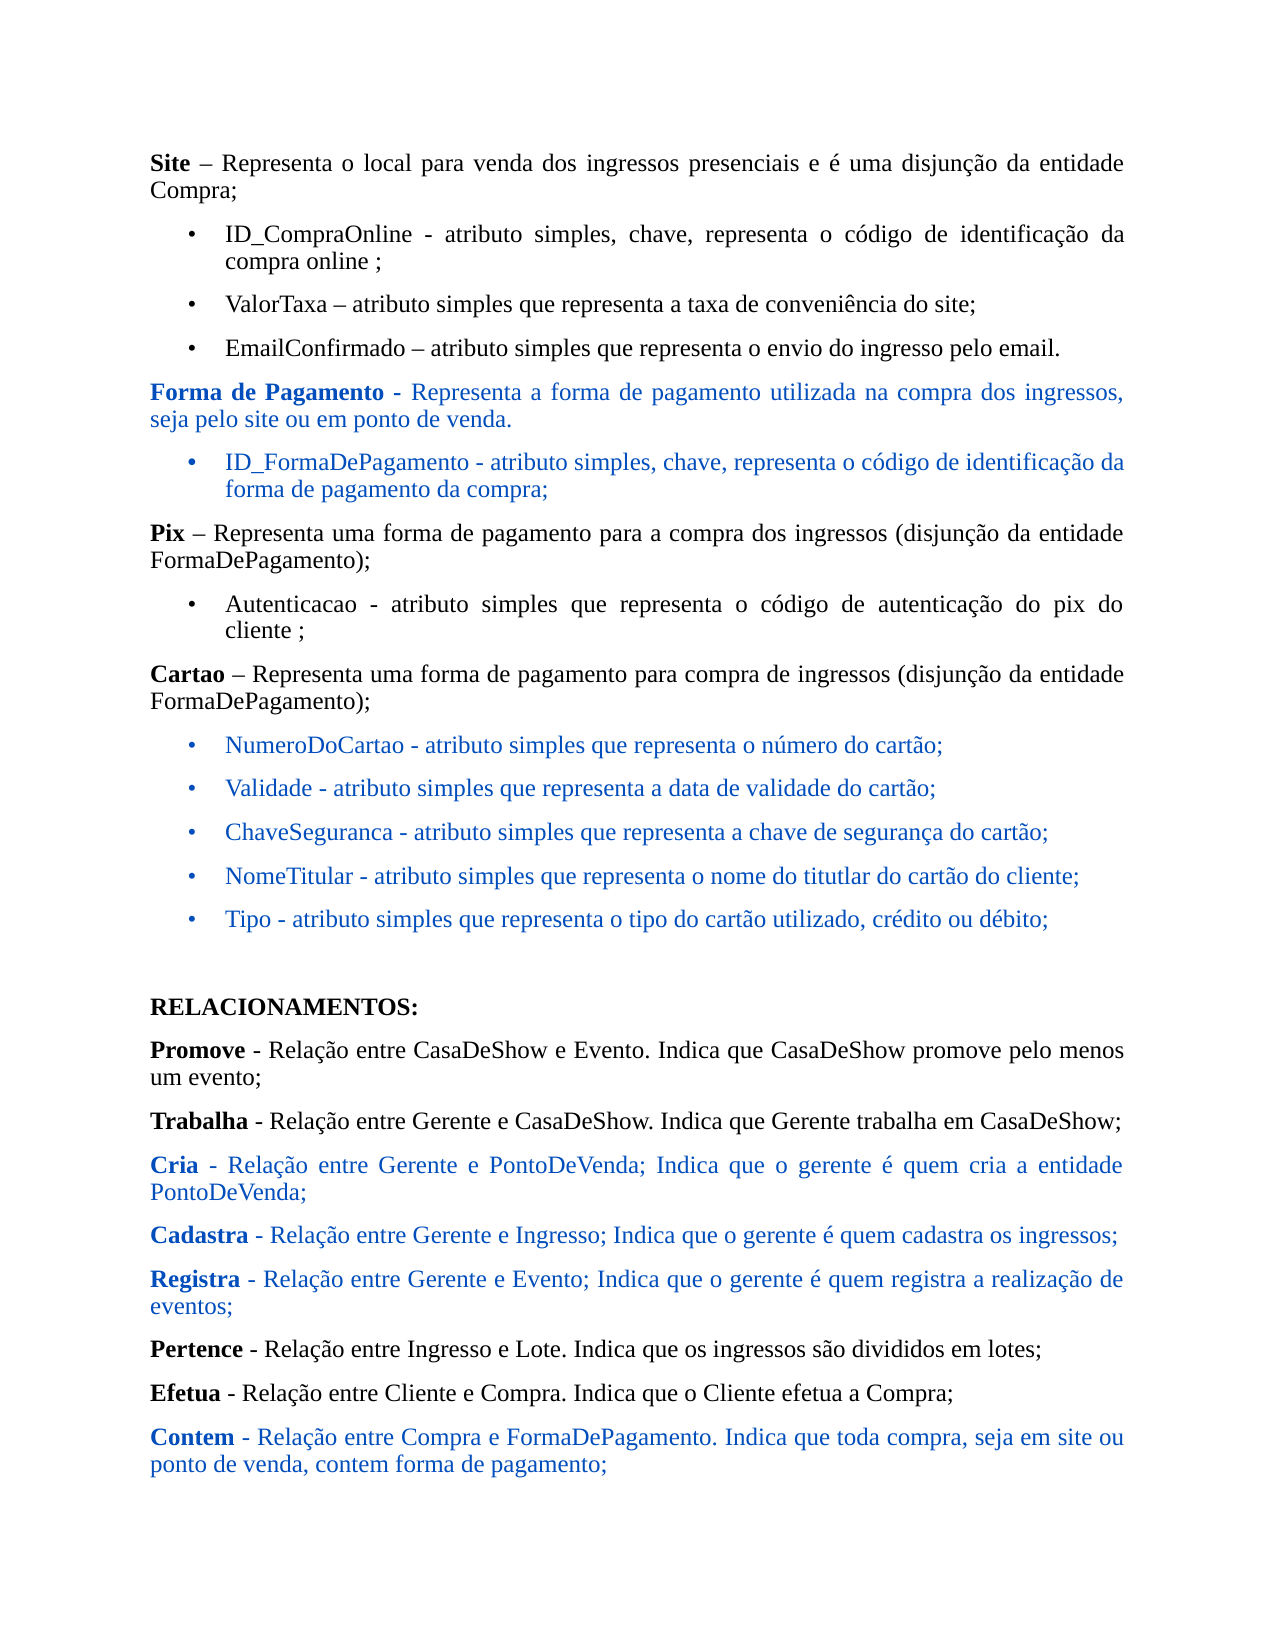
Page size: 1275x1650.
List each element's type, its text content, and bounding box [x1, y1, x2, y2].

list Validade - atributo simples que representa a data de validade do cartão; [187, 775, 1125, 802]
text RELACIONAMENTOS: [150, 993, 1125, 1021]
list ValorTaxa – atributo simples que representa a taxa de conveniência do site; [187, 291, 1125, 318]
text Cria - Relação entre Gerente e PontoDeVenda; Indica que o gerente é quem cria a entidade PontoDeVenda; [150, 1151, 1125, 1205]
list Tipo - atributo simples que representa o tipo do cartão utilizado, crédito ou débito; [187, 906, 1125, 933]
text Contem - Relação entre Compra e FormaDePagamento. Indica que toda compra, seja em site ou ponto de venda, contem forma de pagamento; [150, 1424, 1125, 1478]
list ID_FormaDePagamento - atributo simples, chave, representa o código de identificação da forma de pagamento da compra; [187, 449, 1125, 503]
list Autenticacao - atributo simples que representa o código de autenticação do pix do cliente ; [187, 590, 1125, 644]
list NumeroDoCartao - atributo simples que representa o número do cartão; [187, 732, 1125, 759]
list NomeTitular - atributo simples que representa o nome do titutlar do cartão do cliente; [187, 863, 1125, 889]
text Pix – Representa uma forma de pagamento para a compra dos ingressos (disjunção da entidade FormaDePagamento); [150, 520, 1125, 574]
text Cadastra - Relação entre Gerente e Ingresso; Indica que o gerente é quem cadastra os ingressos; [150, 1222, 1125, 1249]
text Forma de Pagamento - Representa a forma de pagamento utilizada na compra dos ingressos, seja pelo site ou em ponto de venda. [150, 378, 1125, 432]
text Registra - Relação entre Gerente e Evento; Indica que o gerente é quem registra a realização de eventos; [150, 1266, 1125, 1320]
list ID_CompraOnline - atributo simples, chave, representa o código de identificação da compra online ; [187, 221, 1125, 274]
text Site – Representa o local para venda dos ingressos presenciais e é uma disjunção da entidade Compra; [150, 150, 1125, 204]
text Efetua - Relação entre Cliente e Compra. Indica que o Cliente efetua a Compra; [150, 1380, 1125, 1407]
text Cartao – Representa uma forma de pagamento para compra de ingressos (disjunção da entidade FormaDePagamento); [150, 661, 1125, 715]
text Trabalha - Relação entre Gerente e CasaDeShow. Indica que Gerente trabalha em CasaDeShow; [150, 1108, 1125, 1135]
text Promove - Relação entre CasaDeShow e Evento. Indica que CasaDeShow promove pelo menos um evento; [150, 1037, 1125, 1091]
list EmailConfirmado – atributo simples que representa o envio do ingresso pelo email. [187, 335, 1125, 362]
list ChaveSeguranca - atributo simples que representa a chave de segurança do cartão; [187, 819, 1125, 846]
text Pertence - Relação entre Ingresso e Lote. Indica que os ingressos são divididos em lotes; [150, 1336, 1125, 1363]
